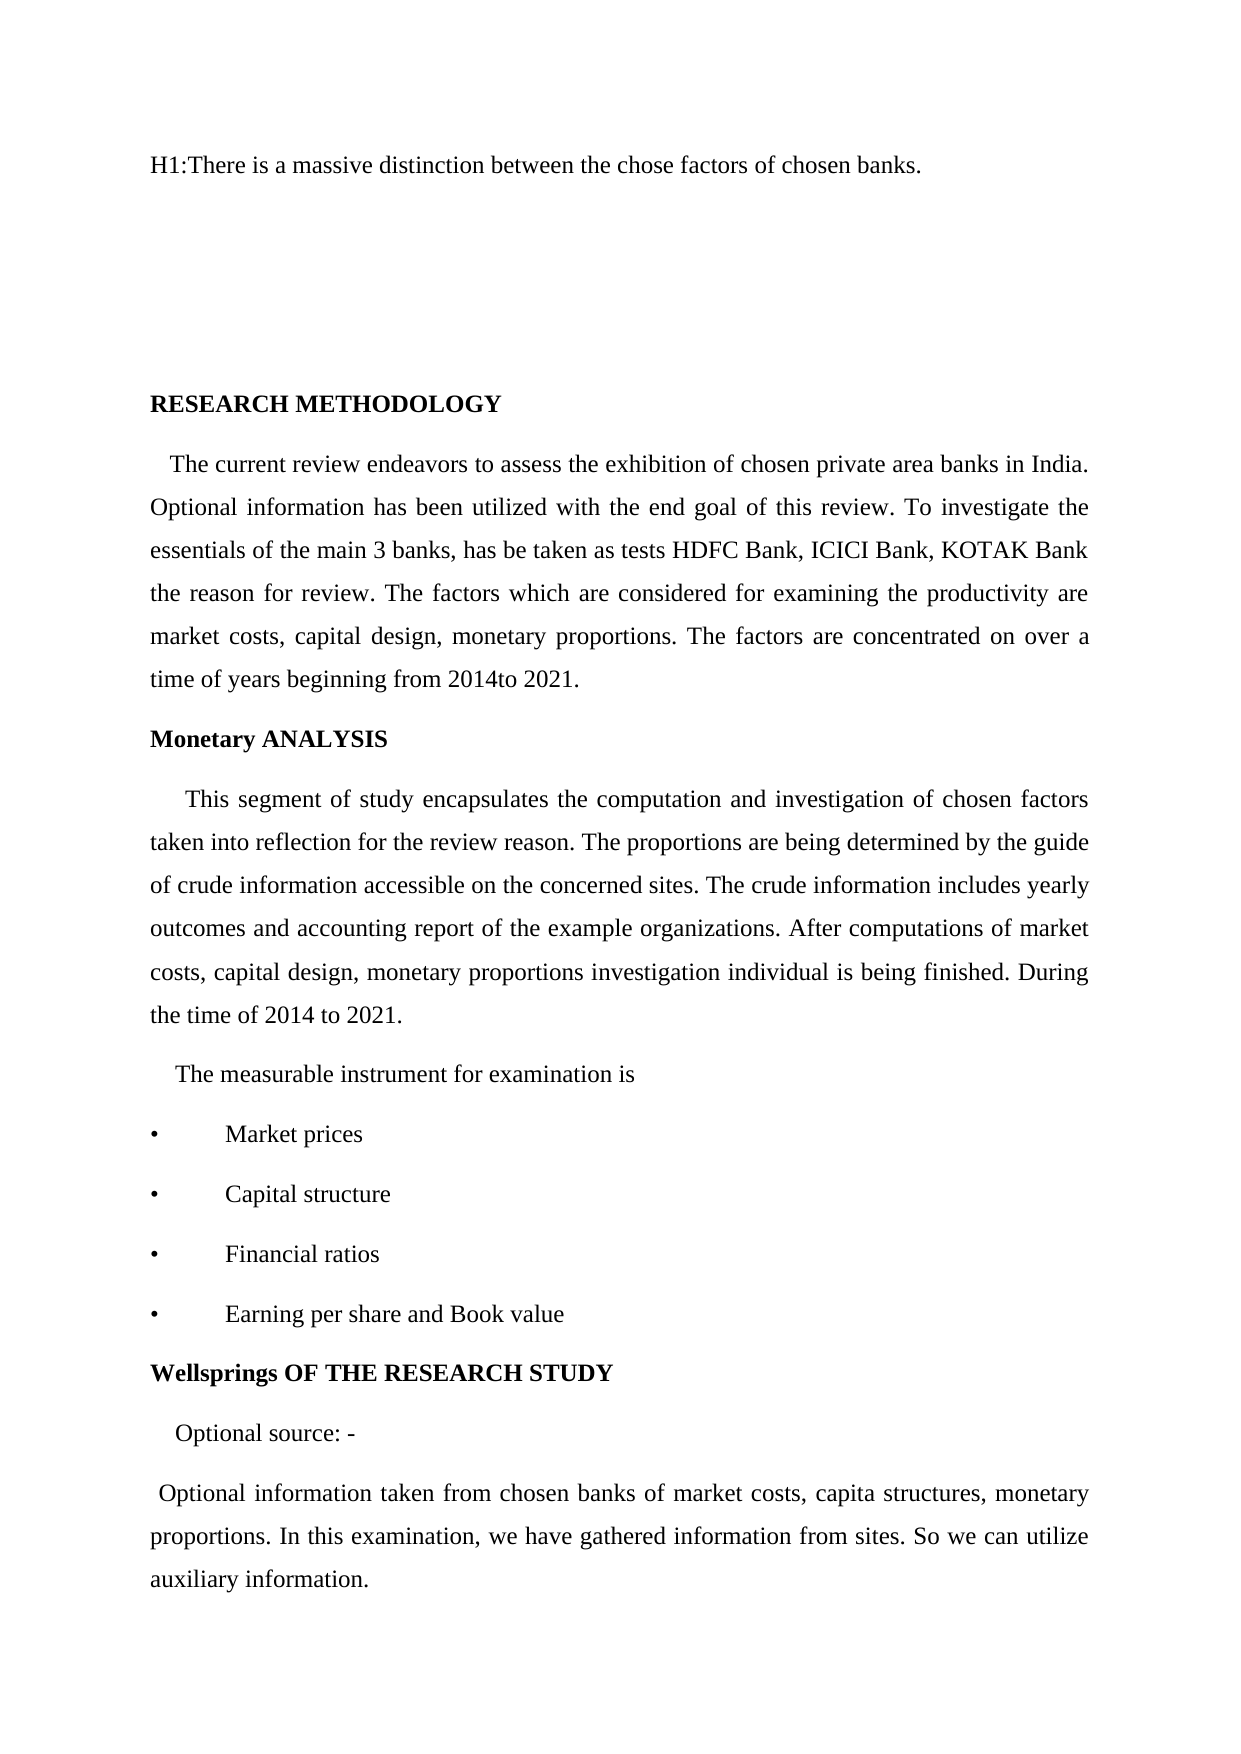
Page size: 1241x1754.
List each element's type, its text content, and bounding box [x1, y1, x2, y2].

text RESEARCH METHODOLOGY [150, 389, 1090, 418]
text H1:There is a massive distinction between the chose factors of chosen banks. [150, 150, 1090, 179]
text Monetary ANALYSIS [150, 724, 1090, 753]
text The current review endeavors to assess the exhibition of chosen private area banks in India. Optional information has been utilized with the end goal of this review. To investigate the essentials of the main 3 banks, has be taken as tests HDFC Bank, ICICI Bank, KOTAK Bank the reason for review. The factors which are considered for examining the productivity are market costs, capital design, monetary proportions. The factors are concentrated on over a time of years beginning from 2014to 2021. [150, 449, 1090, 693]
text Wellsprings OF THE RESEARCH STUDY [150, 1358, 1090, 1387]
text • Earning per share and Book value [150, 1299, 1090, 1327]
text • Market prices [150, 1119, 1090, 1148]
text • Capital structure [150, 1179, 1090, 1208]
text Optional source: - [150, 1418, 1090, 1447]
text The measurable instrument for examination is [150, 1059, 1090, 1088]
text This segment of study encapsulates the computation and investigation of chosen factors taken into reflection for the review reason. The proportions are being determined by the guide of crude information accessible on the concerned sites. The crude information includes yearly outcomes and accounting report of the example organizations. After computations of market costs, capital design, monetary proportions investigation individual is being finished. During the time of 2014 to 2021. [150, 784, 1090, 1028]
text • Financial ratios [150, 1239, 1090, 1268]
text Optional information taken from chosen banks of market costs, capita structures, monetary proportions. In this examination, we have gathered information from sites. So we can utilize auxiliary information. [150, 1478, 1090, 1593]
